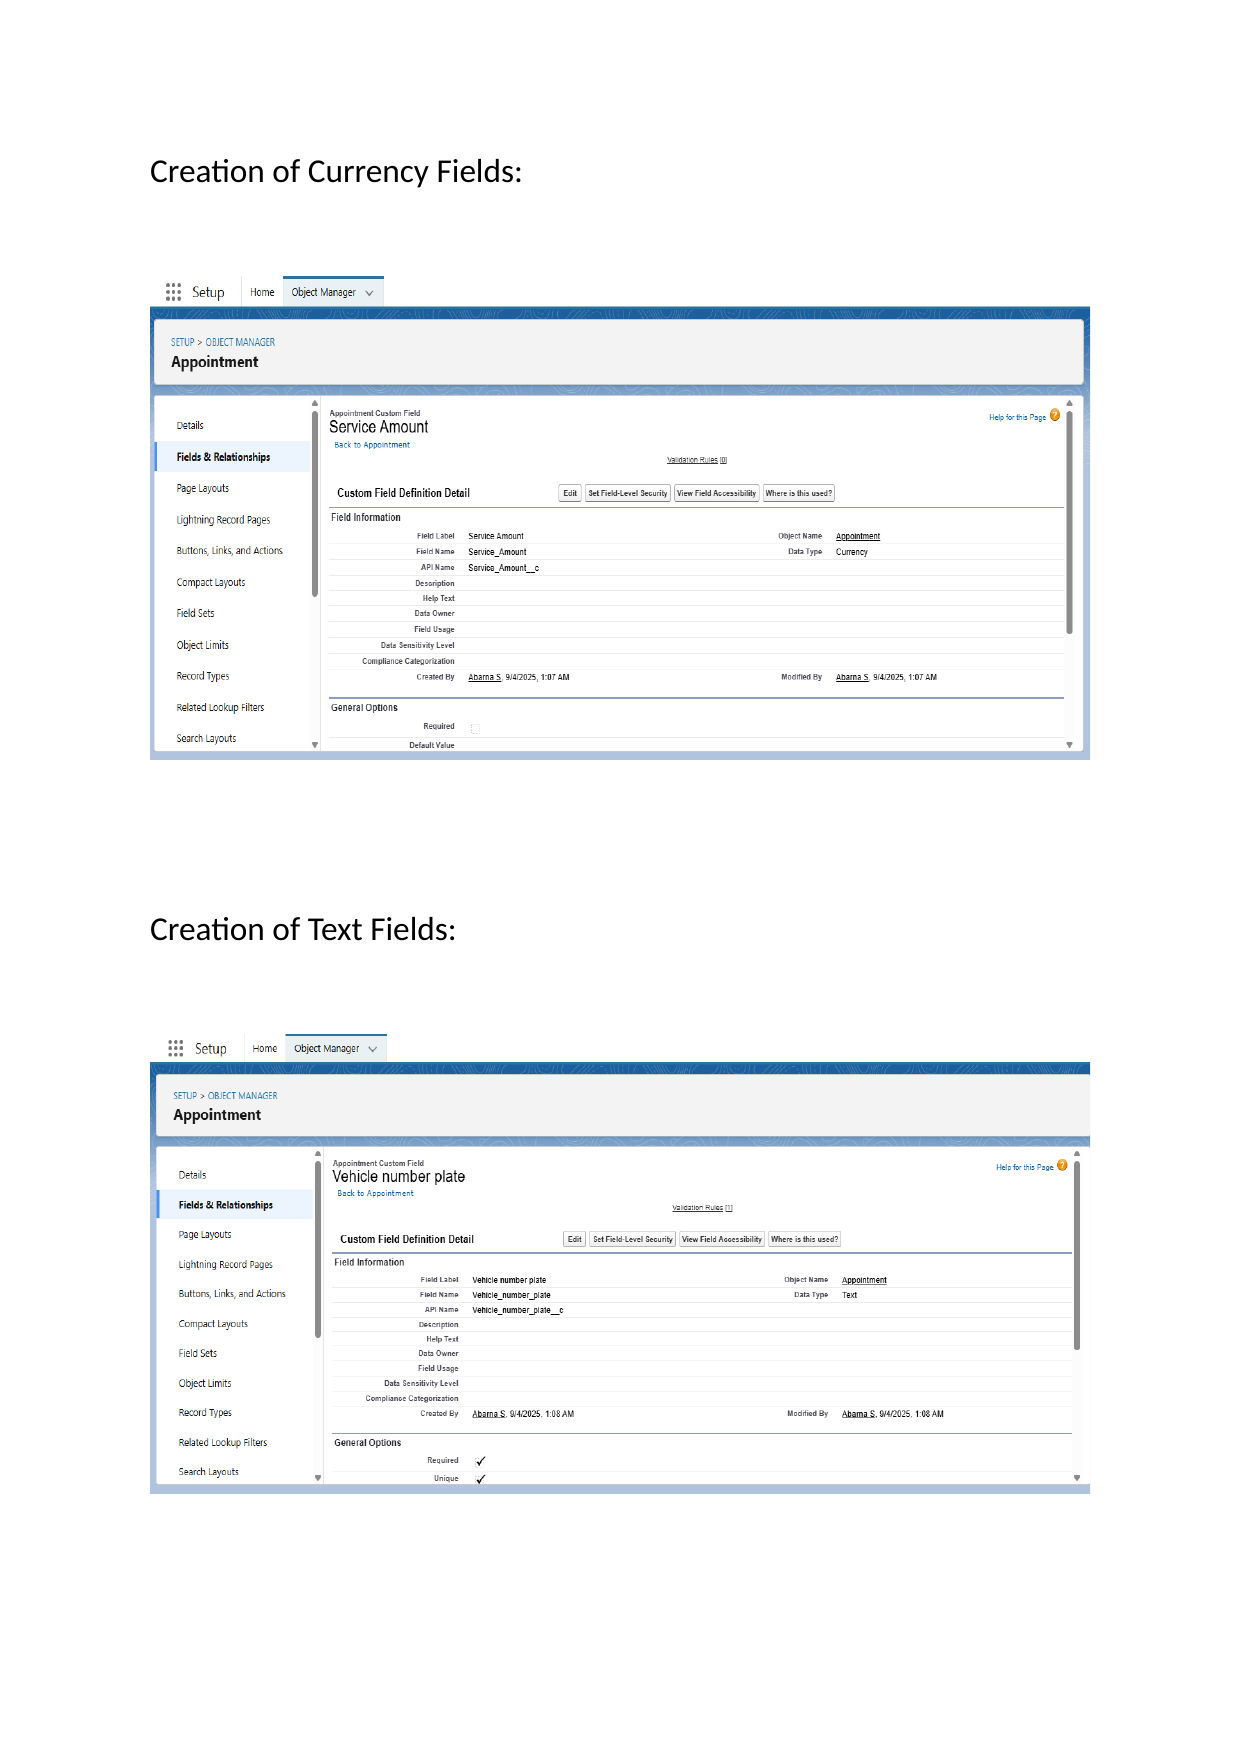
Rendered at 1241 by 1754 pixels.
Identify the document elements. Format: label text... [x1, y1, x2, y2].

text Creation of Currency Fields: [150, 150, 1090, 191]
picture [150, 1034, 1091, 1494]
text Creation of Text Fields: [150, 908, 1090, 948]
picture [150, 276, 1091, 760]
